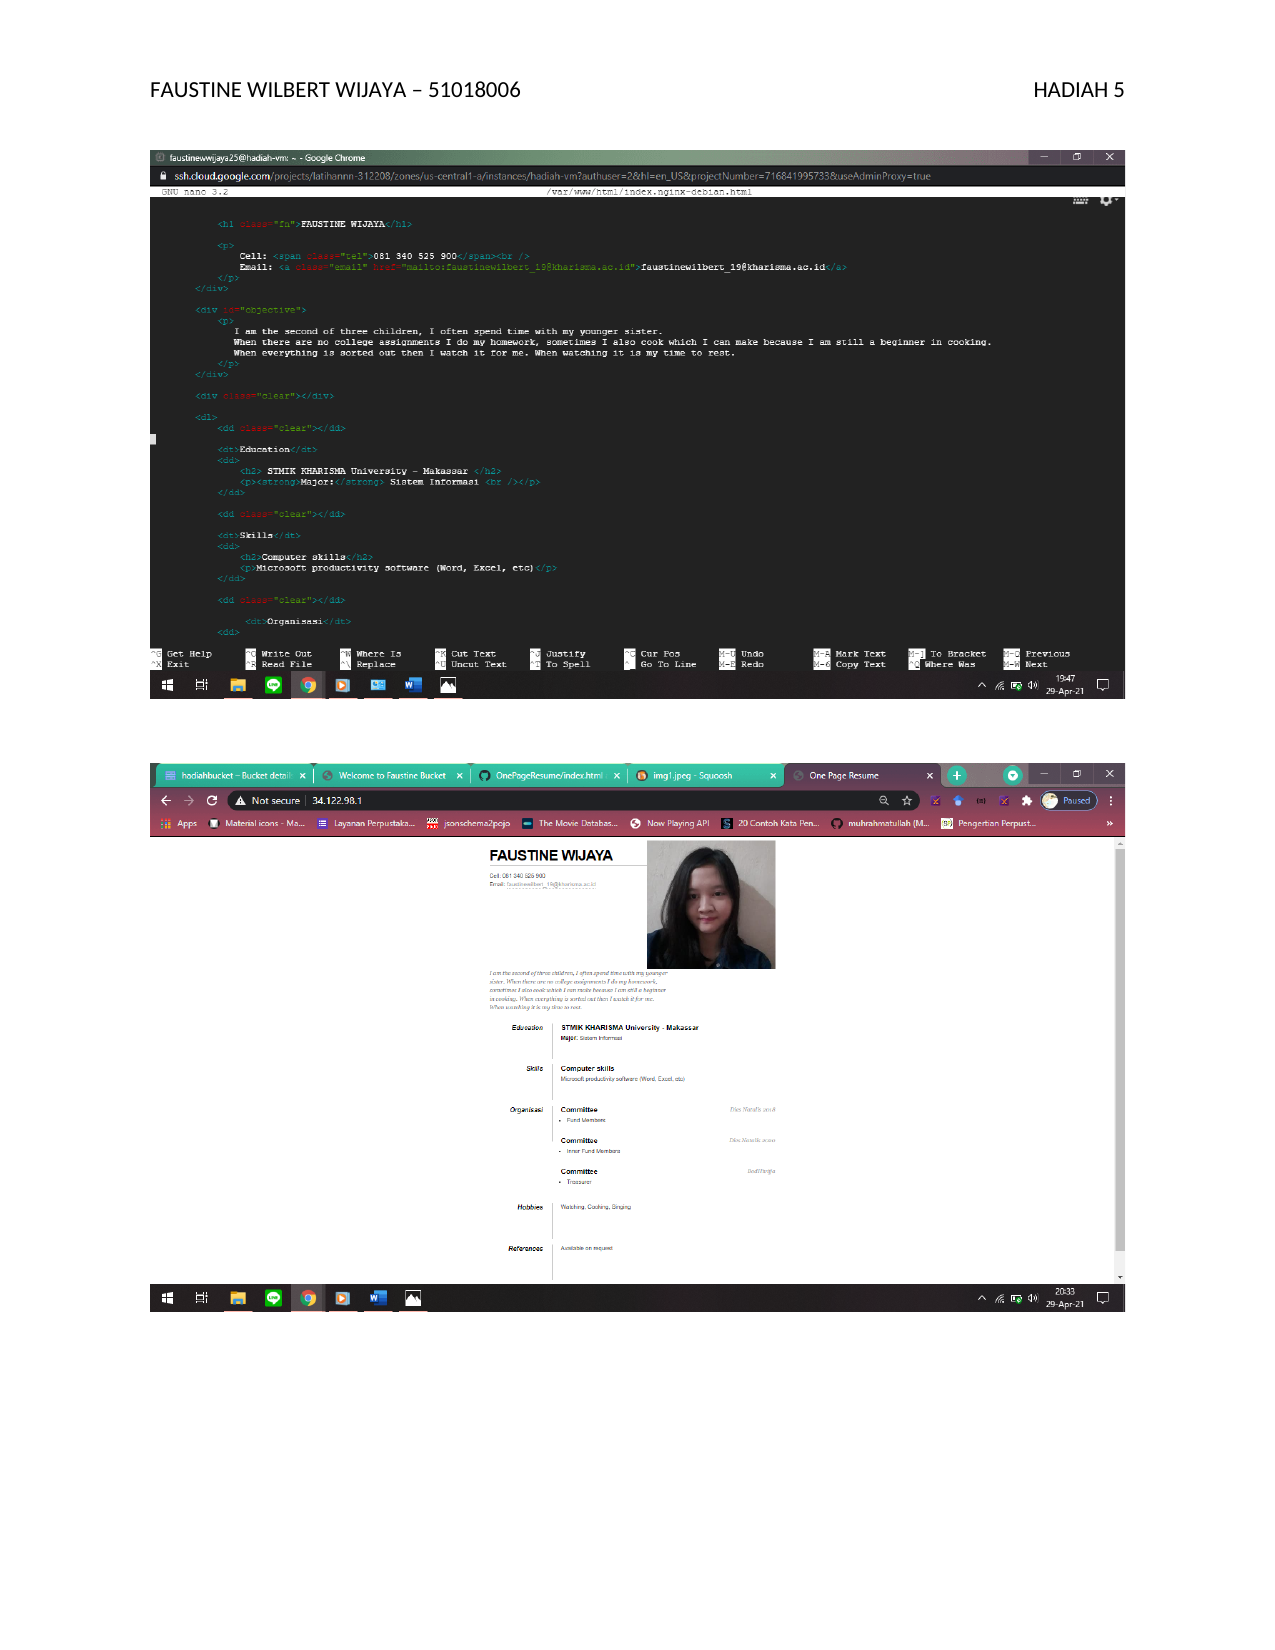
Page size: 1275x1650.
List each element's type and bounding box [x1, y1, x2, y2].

picture [150, 763, 1125, 1312]
picture [150, 150, 1125, 699]
